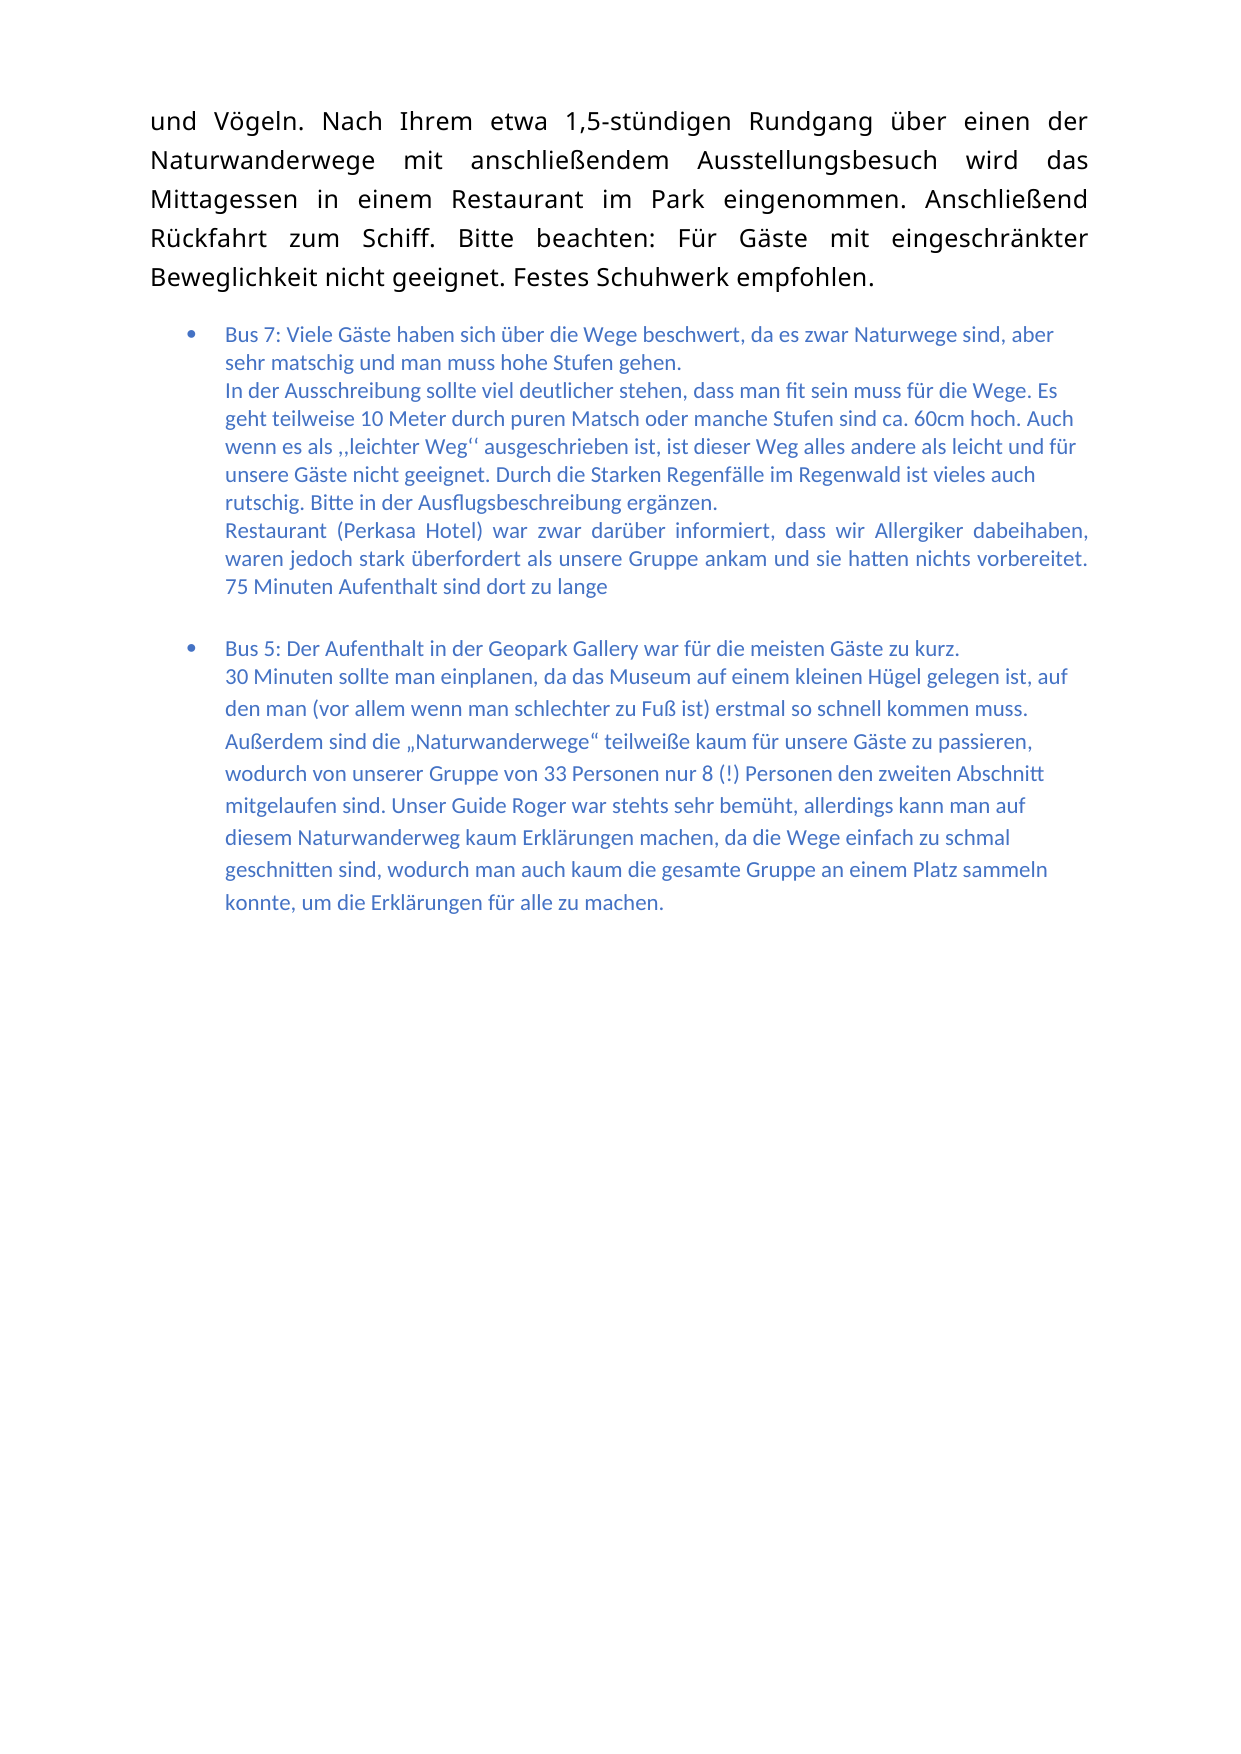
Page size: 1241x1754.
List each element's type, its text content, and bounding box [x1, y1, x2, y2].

text 30 Minuten sollte man einplanen, da das Museum auf einem kleinen Hügel gelegen ist, auf den man (vor allem wenn man schlechter zu Fuß ist) erstmal so schnell kommen muss. Außerdem sind die „Naturwanderwege“ teilweiße kaum für unsere Gäste zu passieren, wodurch von unserer Gruppe von 33 Personen nur 8 (!) Personen den zweiten Abschnitt mitgelaufen sind. Unser Guide Roger war stehts sehr bemüht, allerdings kann man auf diesem Naturwanderweg kaum Erklärungen machen, da die Wege einfach zu schmal geschnitten sind, wodurch man auch kaum die gesamte Gruppe an einem Platz sammeln konnte, um die Erklärungen für alle zu machen. [225, 662, 1090, 916]
list Restaurant (Perkasa Hotel) war zwar darüber informiert, dass wir Allergiker dabeihaben, waren jedoch stark überfordert als unsere Gruppe ankam und sie hatten nichts vorbereitet. 75 Minuten Aufenthalt sind dort zu lange [225, 516, 1090, 600]
list In der Ausschreibung sollte viel deutlicher stehen, dass man fit sein muss für die Wege. Es geht teilweise 10 Meter durch puren Matsch oder manche Stufen sind ca. 60cm hoch. Auch wenn es als ,,leichter Weg‘‘ ausgeschrieben ist, ist dieser Weg alles andere als leicht und für unsere Gäste nicht geeignet. Durch die Starken Regenfälle im Regenwald ist vieles auch rutschig. Bitte in der Ausflugsbeschreibung ergänzen. [225, 376, 1090, 516]
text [150, 103, 1090, 294]
list Bus 5: Der Aufenthalt in der Geopark Gallery war für die meisten Gäste zu kurz. [187, 634, 1090, 662]
list Bus 7: Viele Gäste haben sich über die Wege beschwert, da es zwar Naturwege sind, aber sehr matschig und man muss hohe Stufen gehen. [187, 320, 1090, 376]
